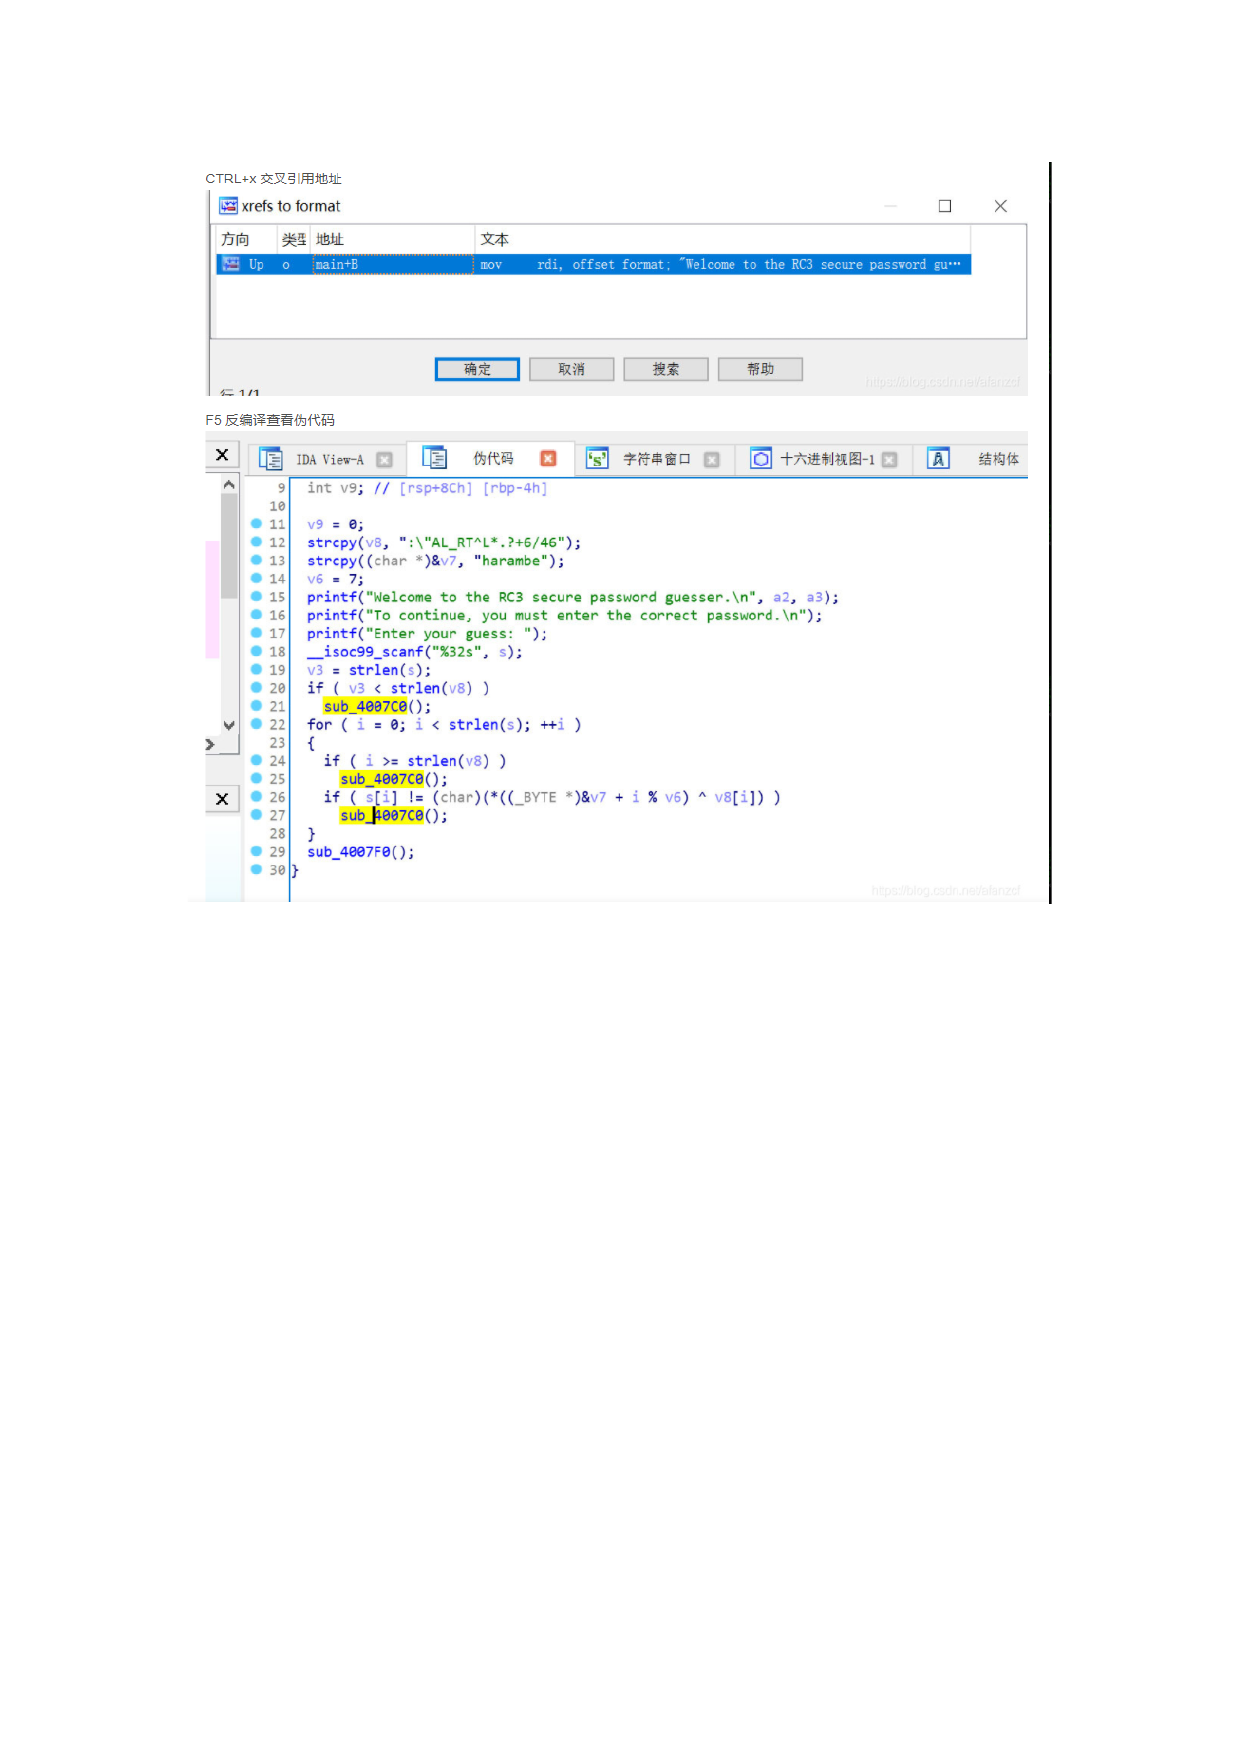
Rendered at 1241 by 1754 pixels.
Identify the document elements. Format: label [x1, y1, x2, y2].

picture [187, 162, 1052, 904]
